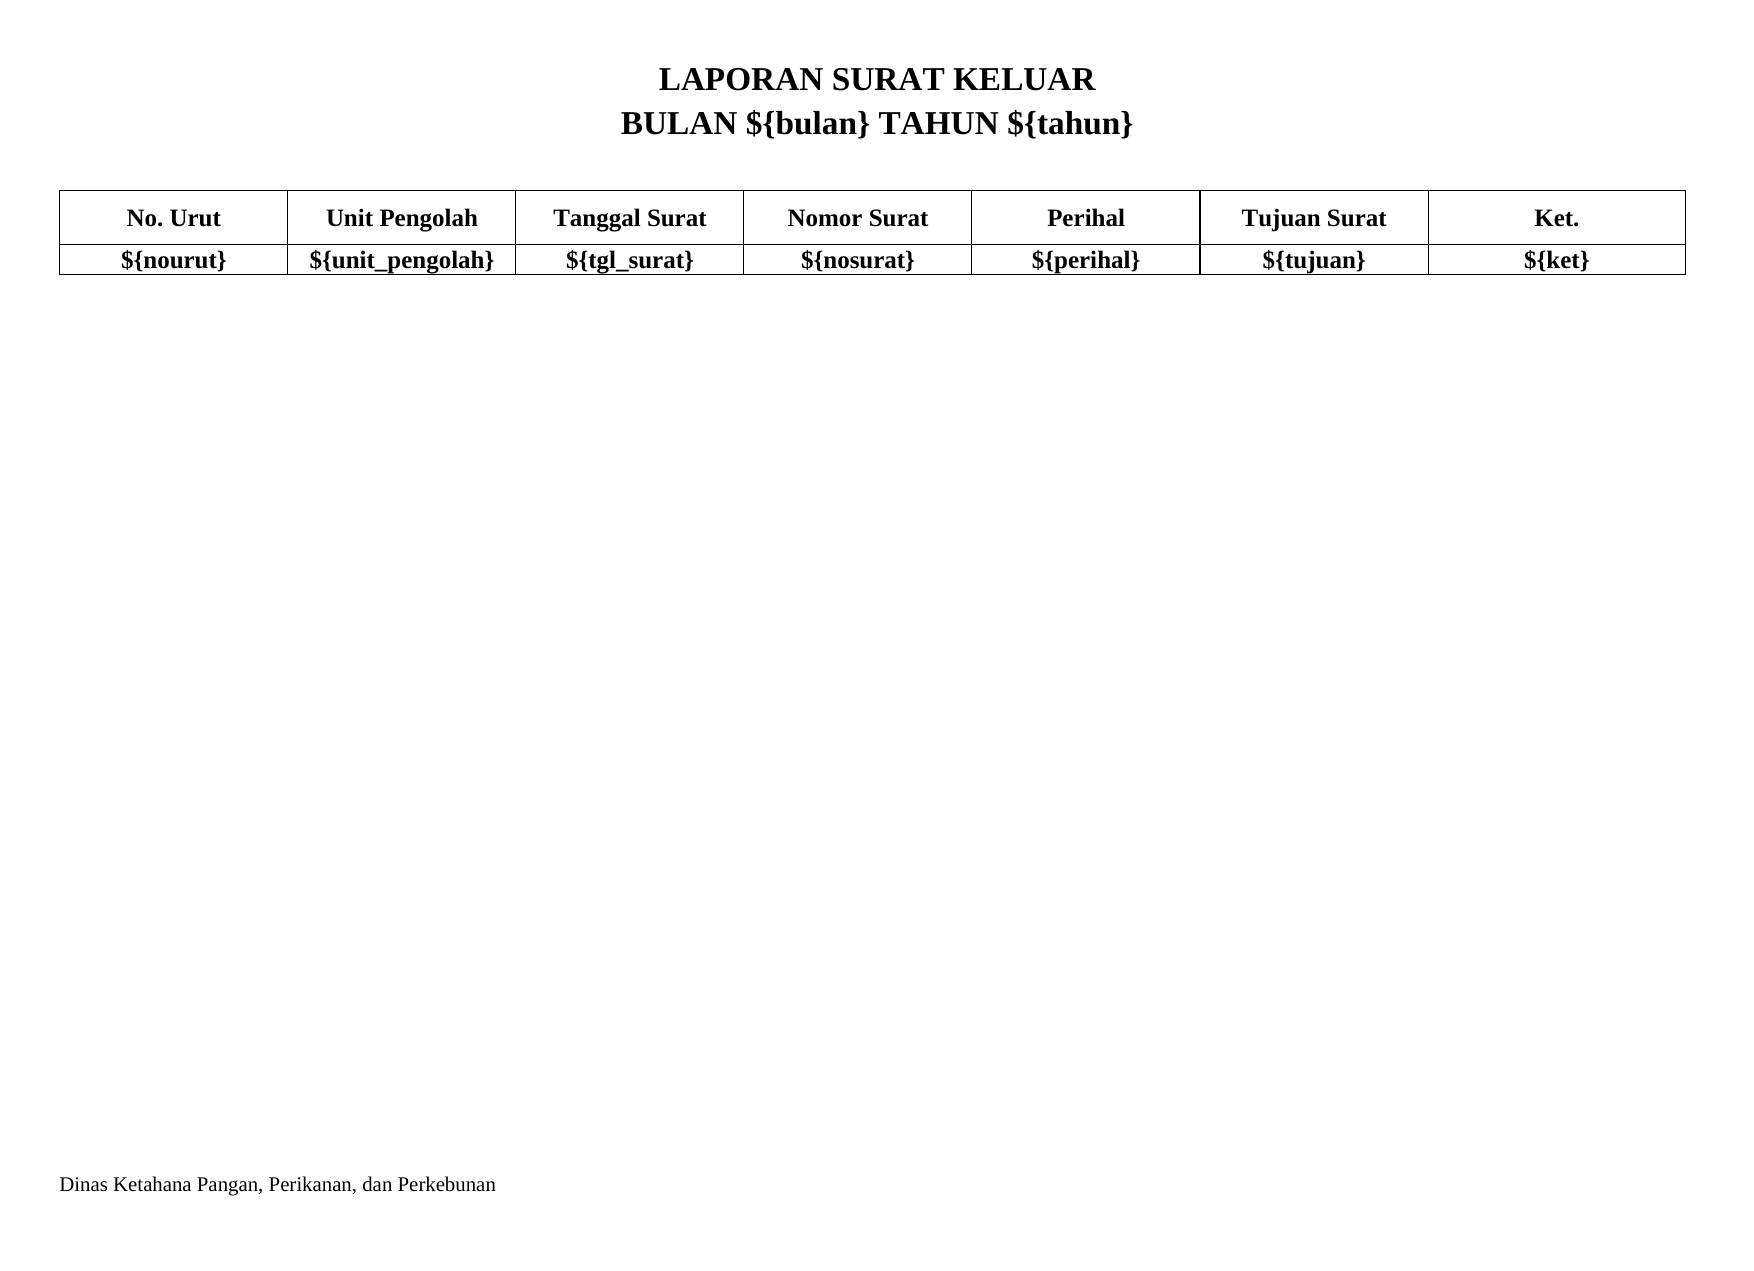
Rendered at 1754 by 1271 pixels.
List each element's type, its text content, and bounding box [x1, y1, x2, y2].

table_cell ${tgl_surat} [516, 245, 743, 274]
table_cell ${tujuan} [1201, 245, 1428, 274]
table_header No. Urut [60, 191, 287, 244]
table_cell ${nourut} [60, 245, 287, 274]
table_cell ${ket} [1429, 245, 1685, 274]
text LAPORAN SURAT KELUAR [59, 59, 1695, 97]
table_header Perihal [972, 191, 1199, 244]
table_header Ket. [1429, 191, 1685, 244]
table_header Nomor Surat [744, 191, 971, 244]
text BULAN ${bulan} TAHUN ${tahun} [59, 103, 1695, 141]
table_header Tujuan Surat [1201, 191, 1428, 244]
table_header Unit Pengolah [288, 191, 515, 244]
table_header Tanggal Surat [516, 191, 743, 244]
table_cell ${nosurat} [744, 245, 971, 274]
table_cell ${perihal} [972, 245, 1199, 274]
table_cell ${unit_pengolah} [288, 245, 515, 274]
